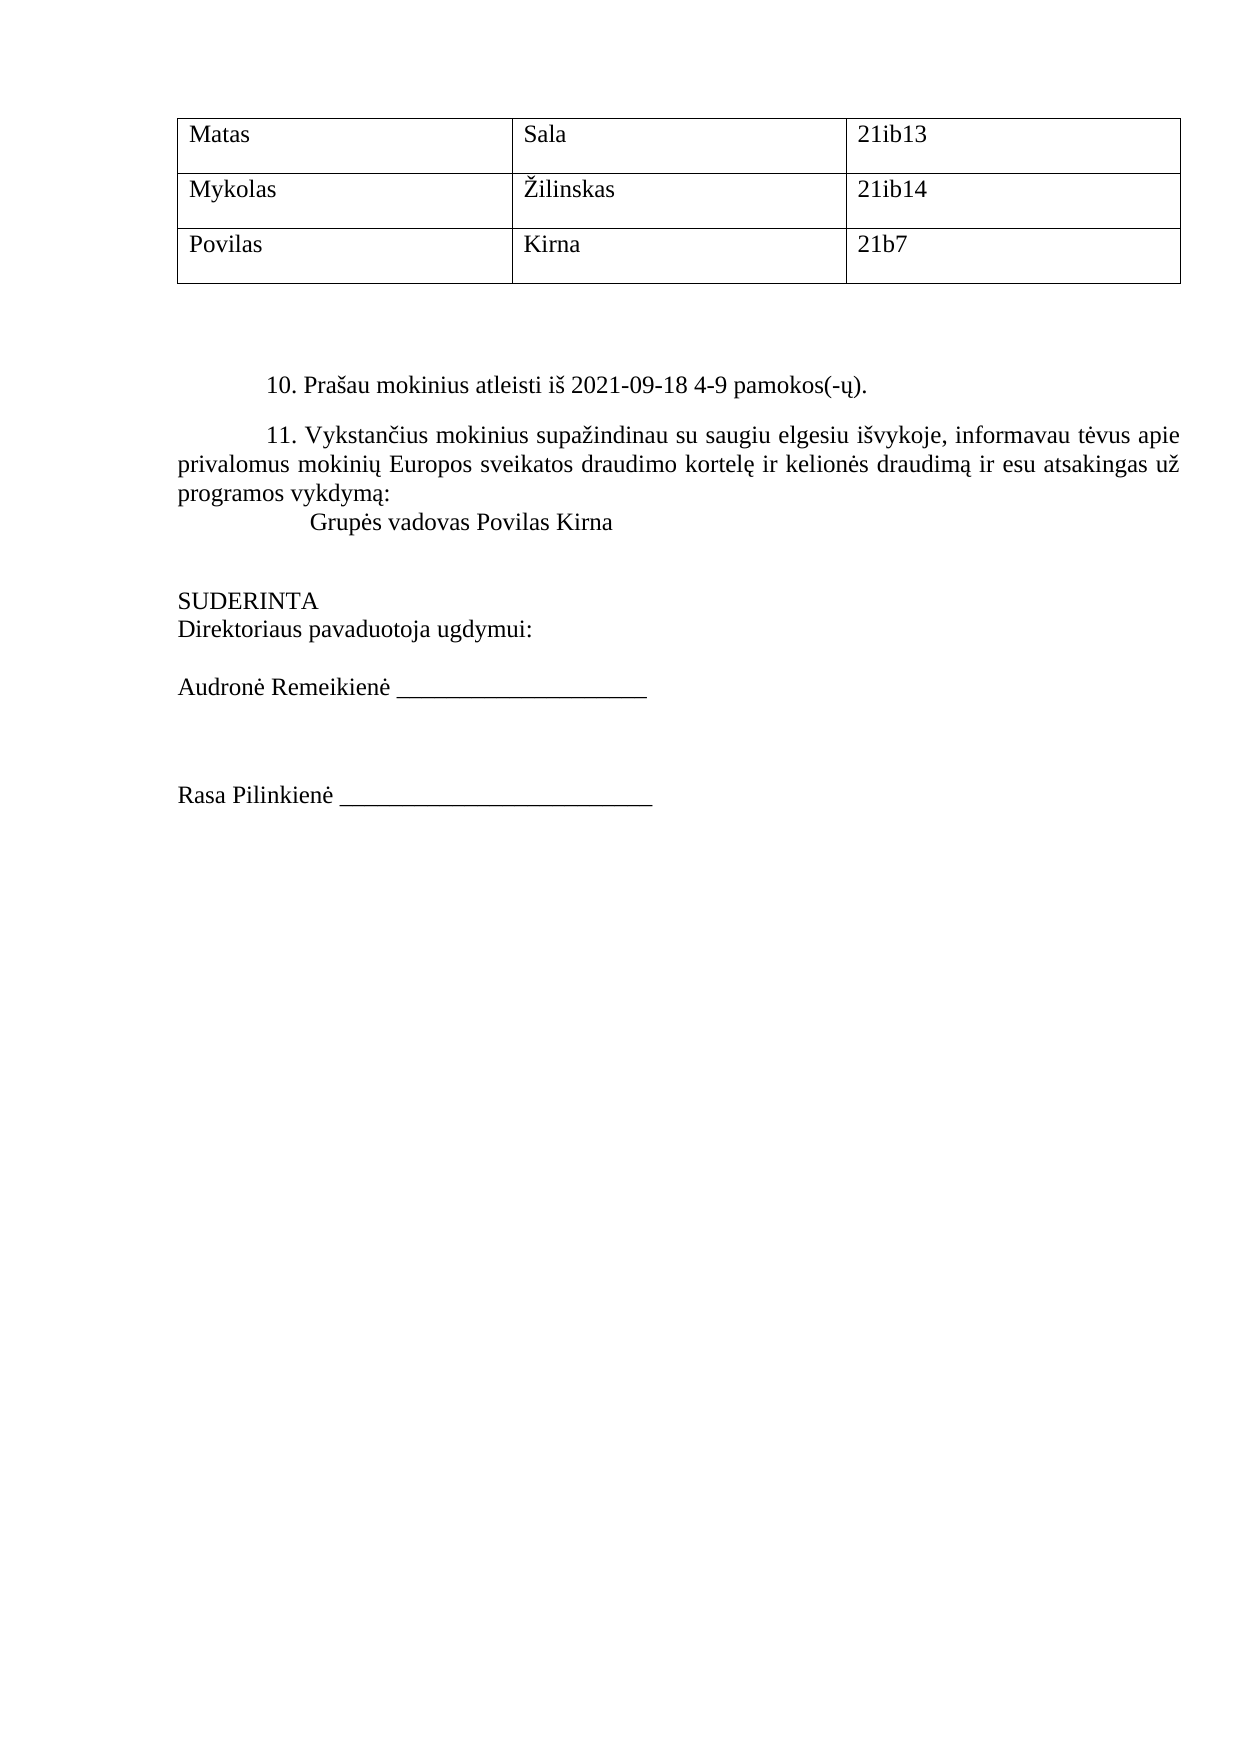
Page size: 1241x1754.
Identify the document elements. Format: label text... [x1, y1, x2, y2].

text Rasa Pilinkienė _________________________ [177, 780, 1181, 808]
text 10. Prašau mokinius atleisti iš 2021-09-18 4-9 pamokos(-ų). [177, 370, 1181, 399]
table_cell 21ib13 [847, 119, 1180, 173]
text Direktoriaus pavaduotoja ugdymui: [177, 614, 1181, 643]
table_cell Matas [178, 119, 512, 173]
table_cell Sala [513, 119, 846, 173]
table_cell Žilinskas [513, 174, 846, 228]
text Audronė Remeikienė ____________________ [177, 672, 1181, 701]
table_cell 21b7 [847, 229, 1180, 283]
table_cell Povilas [178, 229, 512, 283]
table_cell Mykolas [178, 174, 512, 228]
table_cell 21ib14 [847, 174, 1180, 228]
text 11. Vykstančius mokinius supažindinau su saugiu elgesiu išvykoje, informavau tėvus apie privalomus mokinių Europos sveikatos draudimo kortelę ir kelionės draudimą ir esu atsakingas už programos vykdymą: [177, 420, 1181, 507]
text SUDERINTA [177, 586, 1181, 614]
table_cell Kirna [513, 229, 846, 283]
text Grupės vadovas Povilas Kirna [177, 507, 1181, 535]
